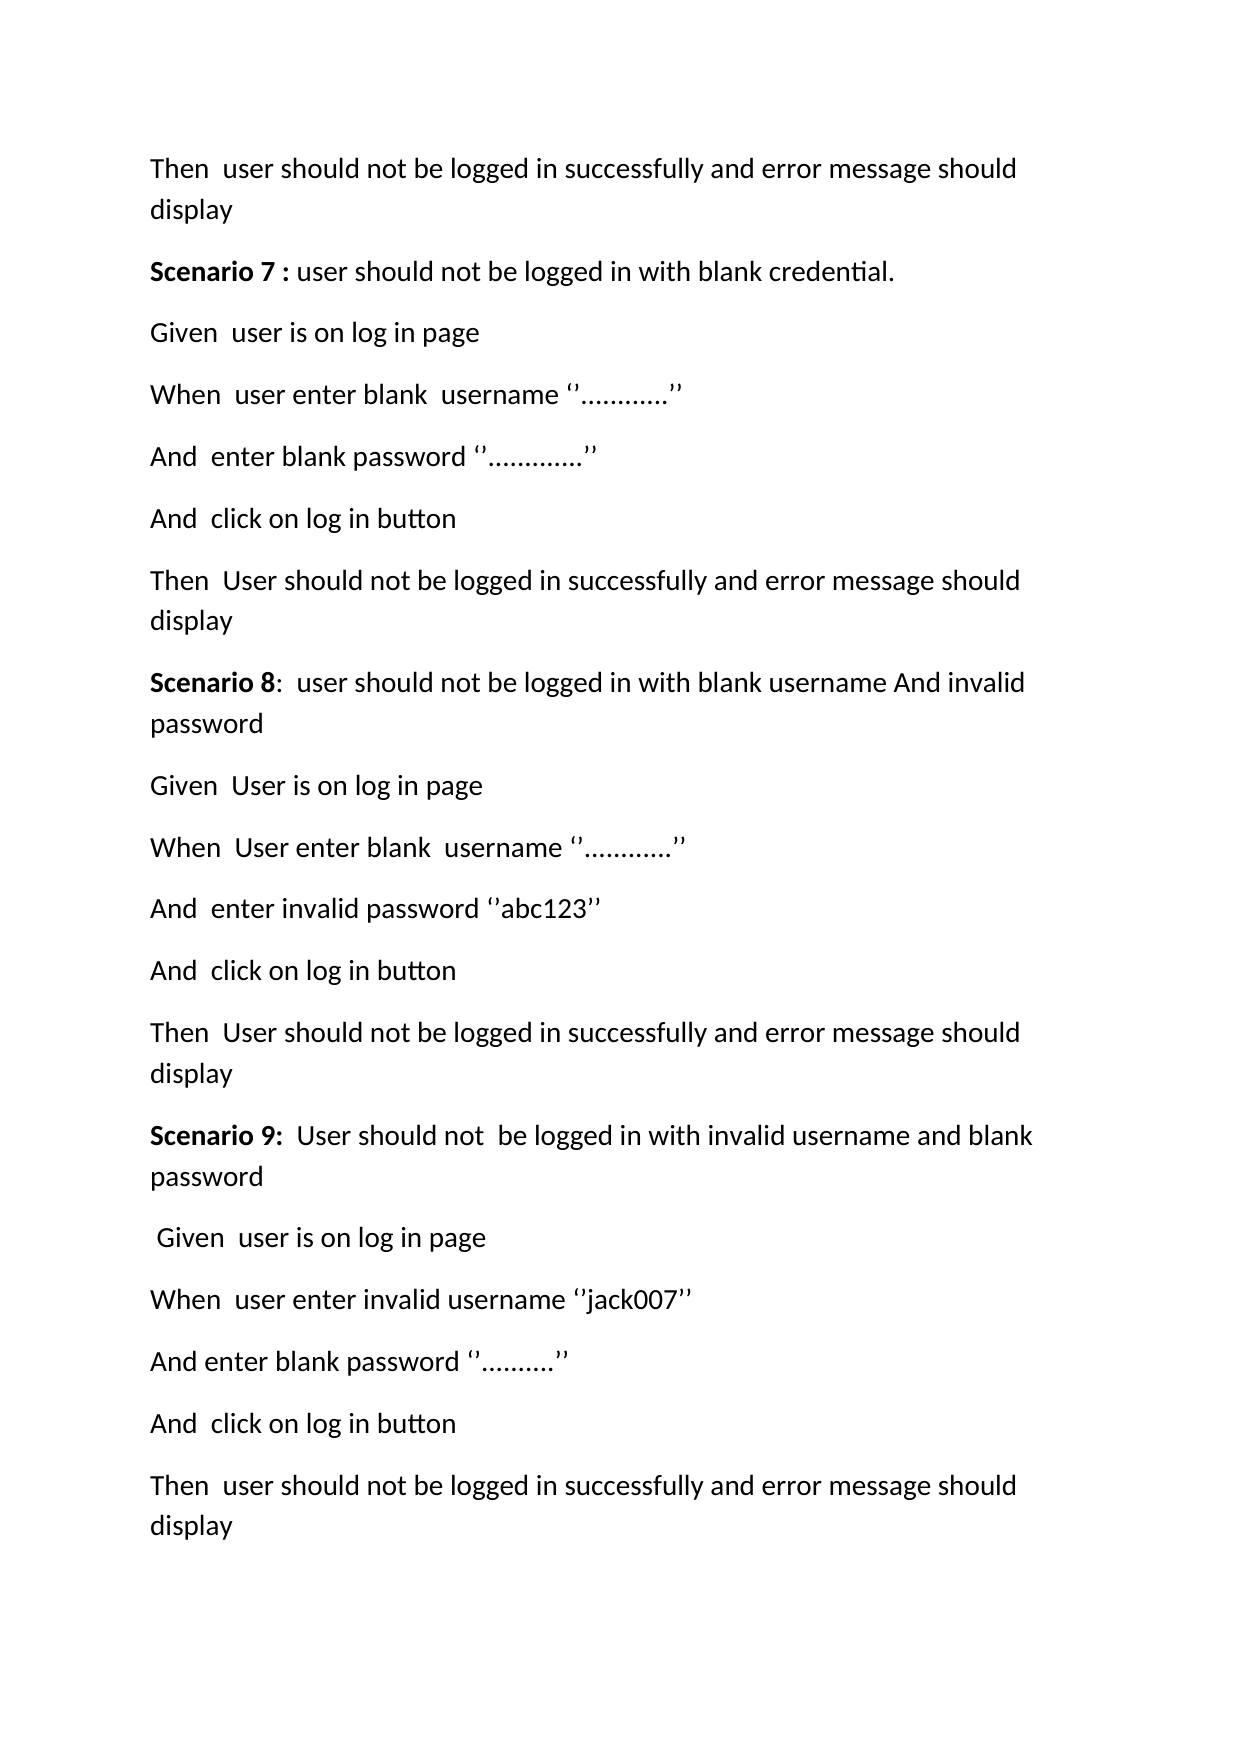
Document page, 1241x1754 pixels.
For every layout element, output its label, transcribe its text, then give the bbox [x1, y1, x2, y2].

text And click on log in button [150, 500, 1090, 535]
text Then User should not be logged in successfully and error message should display [150, 562, 1090, 638]
text Given User is on log in page [150, 767, 1090, 803]
text Scenario 9: User should not be logged in with invalid username and blank password [150, 1117, 1090, 1193]
text And enter blank password ‘’.............’’ [150, 438, 1090, 474]
text Scenario 7 : user should not be logged in with blank credential. [150, 253, 1090, 288]
text When User enter blank username ‘’............’’ [150, 829, 1090, 864]
text And enter invalid password ‘’abc123’’ [150, 891, 1090, 926]
text And click on log in button [150, 952, 1090, 988]
text When user enter blank username ‘’............’’ [150, 376, 1090, 412]
text Scenario 8: user should not be logged in with blank username And invalid password [150, 664, 1090, 741]
text Given user is on log in page [150, 314, 1090, 350]
text Given user is on log in page [150, 1219, 1090, 1255]
text Then user should not be logged in successfully and error message should display [150, 1467, 1090, 1543]
text When user enter invalid username ‘’jack007’’ [150, 1281, 1090, 1317]
text Then User should not be logged in successfully and error message should display [150, 1014, 1090, 1091]
text And click on log in button [150, 1405, 1090, 1440]
text Then user should not be logged in successfully and error message should display [150, 150, 1090, 227]
text And enter blank password ‘’..........’’ [150, 1343, 1090, 1379]
